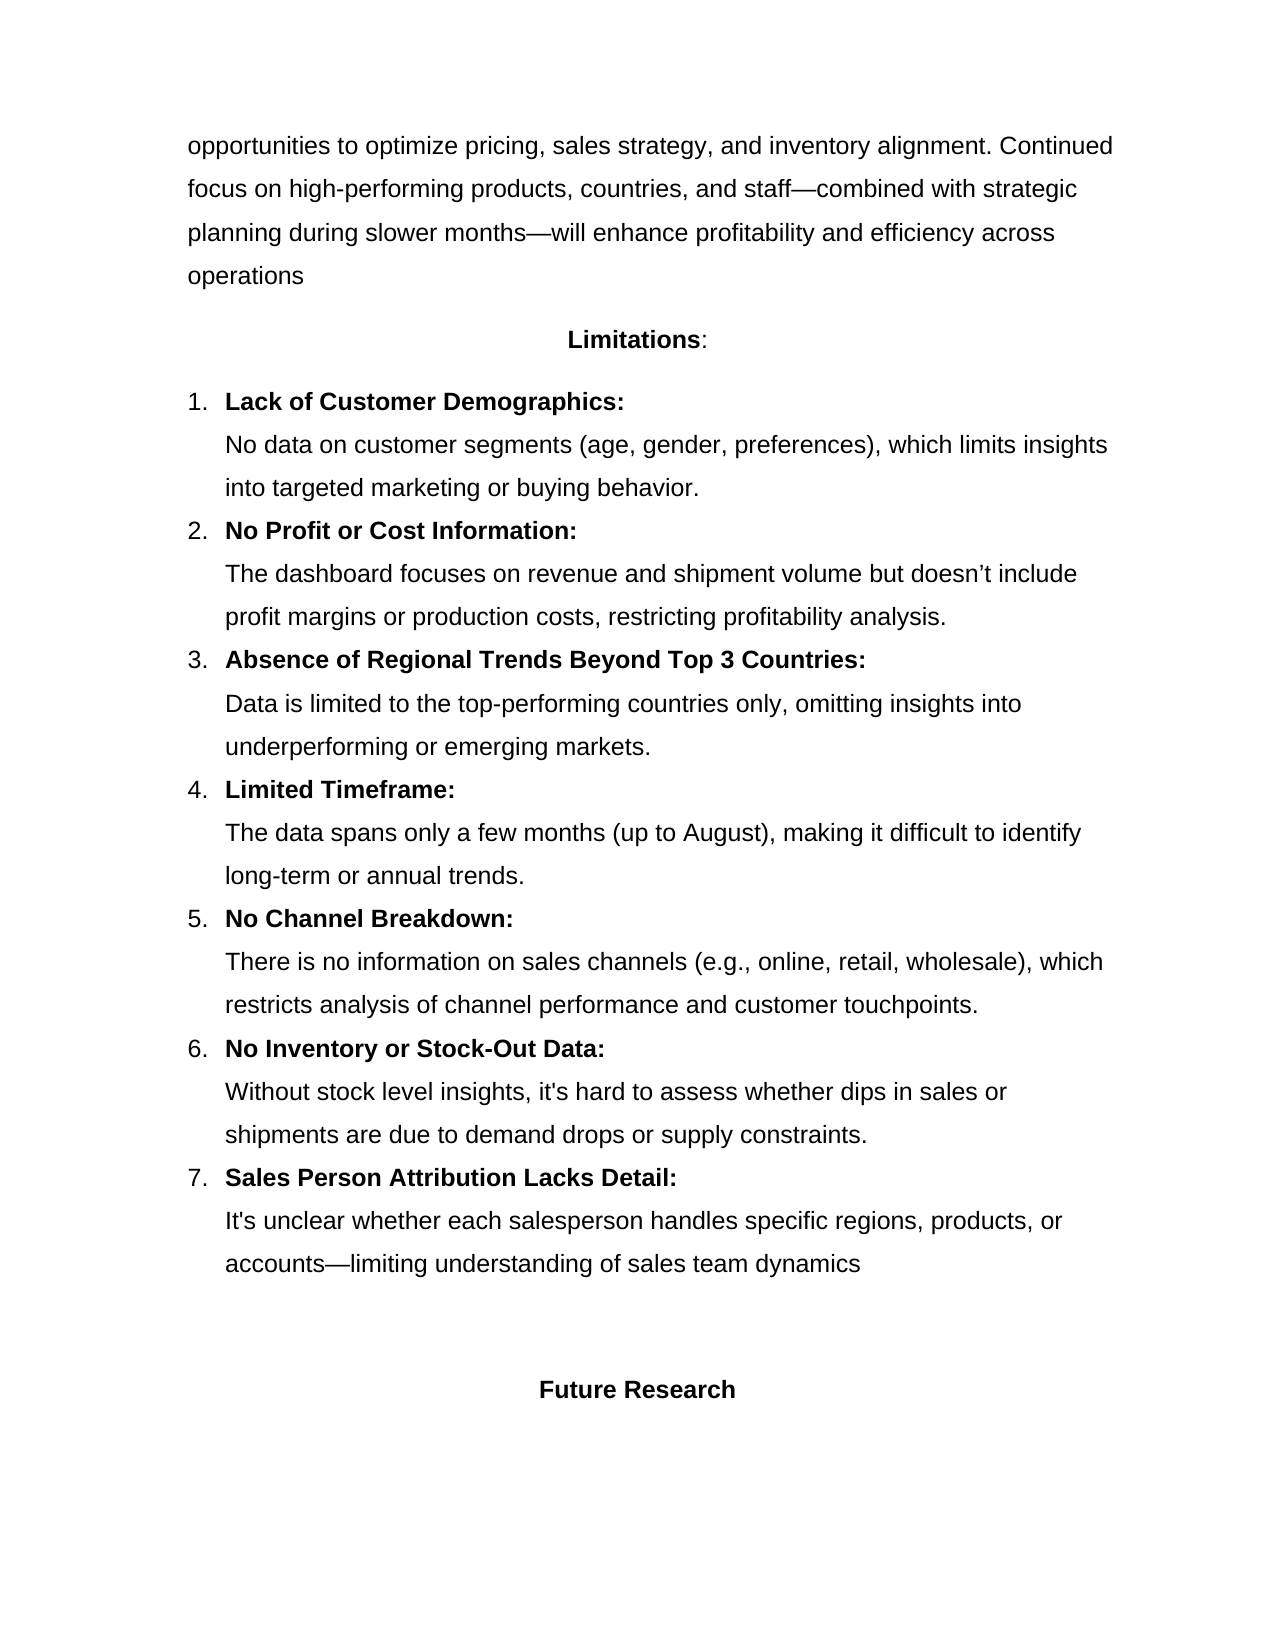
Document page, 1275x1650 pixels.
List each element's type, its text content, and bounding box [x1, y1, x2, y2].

list Lack of Customer Demographics: No data on customer segments (age, gender, preferences), which limits insights into targeted marketing or buying behavior. [187, 387, 1125, 502]
list Absence of Regional Trends Beyond Top 3 Countries: Data is limited to the top-performing countries only, omitting insights into underperforming or emerging markets. [187, 646, 1125, 761]
text Future Research [150, 1375, 1125, 1404]
list Sales Person Attribution Lacks Detail: It's unclear whether each salesperson handles specific regions, products, or accounts—limiting understanding of sales team dynamics [187, 1163, 1125, 1278]
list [187, 131, 1125, 289]
list Limited Timeframe: The data spans only a few months (up to August), making it difficult to identify long-term or annual trends. [187, 775, 1125, 890]
list No Inventory or Stock-Out Data: Without stock level insights, it's hard to assess whether dips in sales or shipments are due to demand drops or supply constraints. [187, 1034, 1125, 1149]
list No Profit or Cost Information: The dashboard focuses on revenue and shipment volume but doesn’t include profit margins or production costs, restricting profitability analysis. [187, 516, 1125, 631]
text Limitations: [150, 324, 1125, 353]
list No Channel Breakdown: There is no information on sales channels (e.g., online, retail, wholesale), which restricts analysis of channel performance and customer touchpoints. [187, 904, 1125, 1019]
